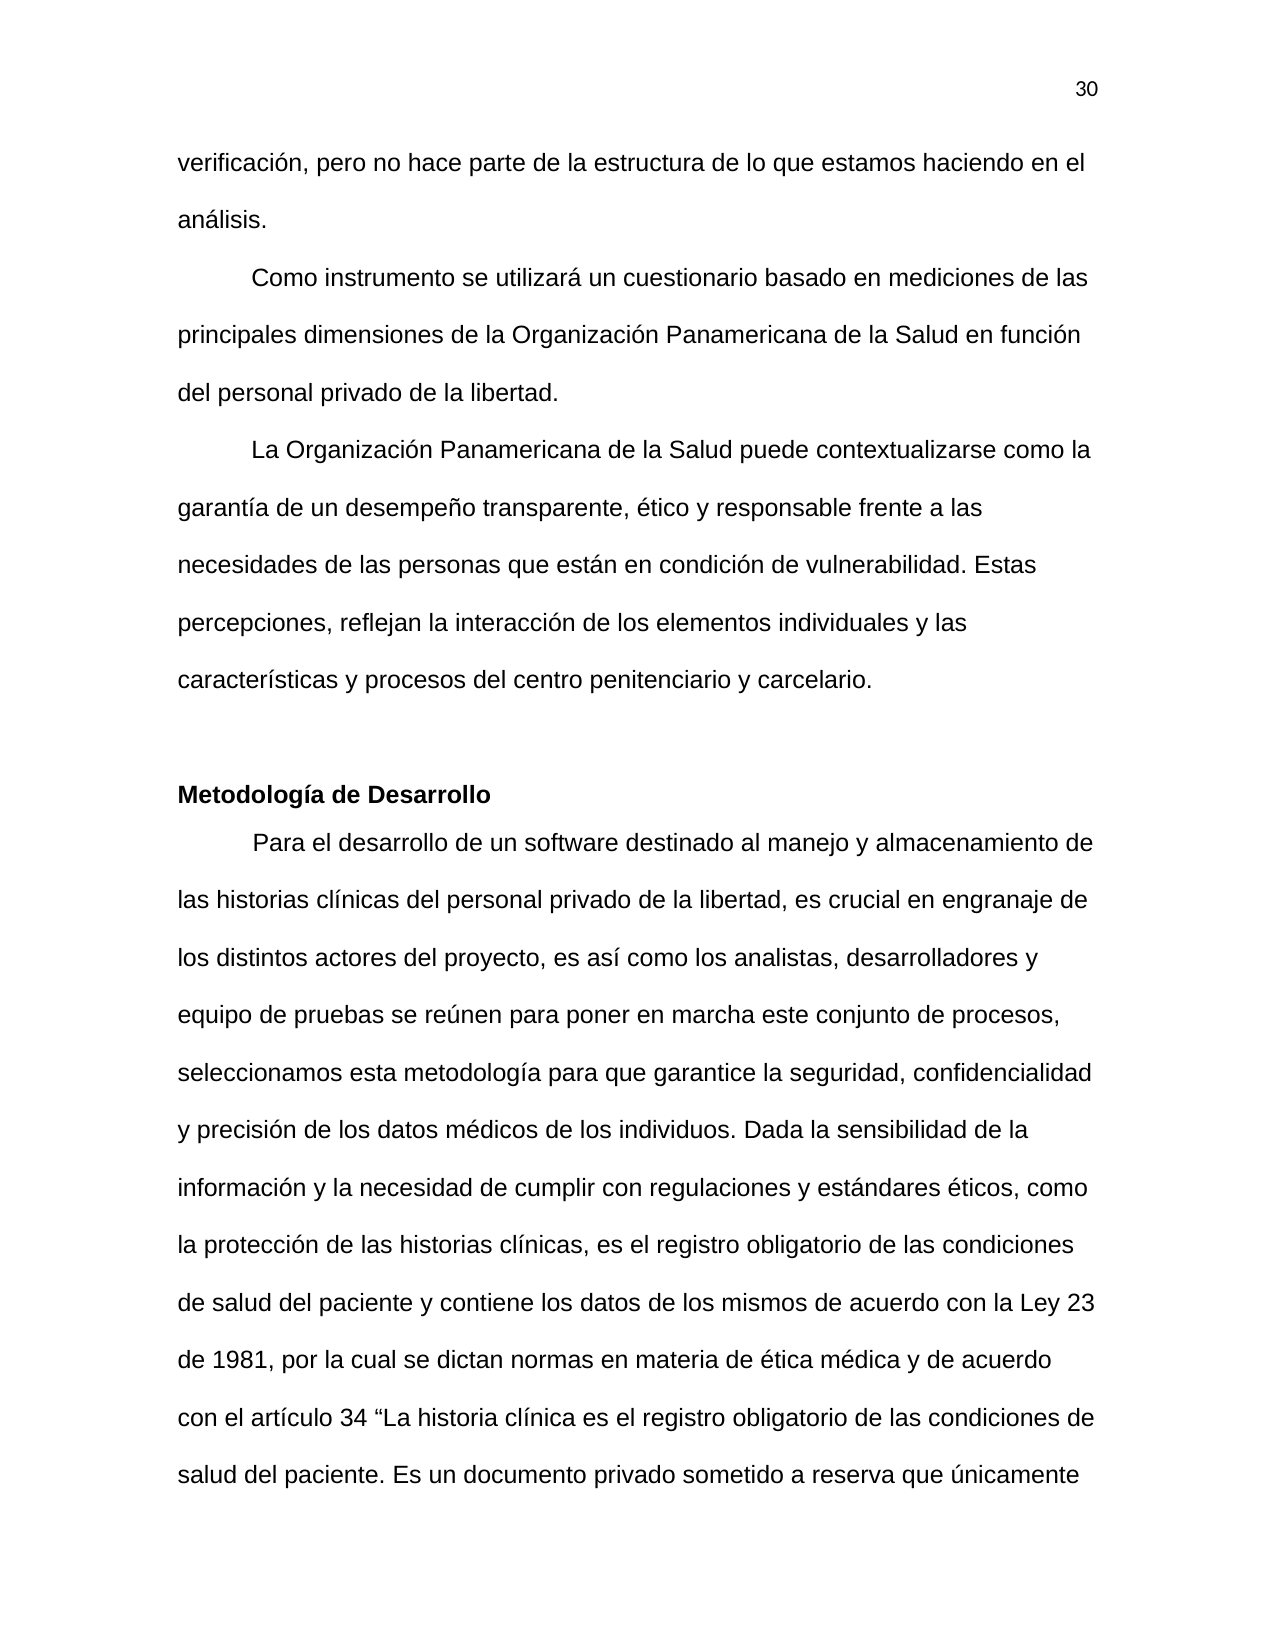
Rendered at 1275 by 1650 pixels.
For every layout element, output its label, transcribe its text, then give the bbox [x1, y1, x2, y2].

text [177, 148, 1098, 234]
text La Organización Panamericana de la Salud puede contextualizarse como la garantía de un desempeño transparente, ético y responsable frente a las necesidades de las personas que están en condición de vulnerabilidad. Estas percepciones, reflejan la interacción de los elementos individuales y las características y procesos del centro penitenciario y carcelario. [177, 435, 1098, 694]
text Como instrumento se utilizará un cuestionario basado en mediciones de las principales dimensiones de la Organización Panamericana de la Salud en función del personal privado de la libertad. [177, 263, 1098, 406]
text Metodología de Desarrollo [177, 780, 1098, 809]
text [177, 828, 1098, 1489]
